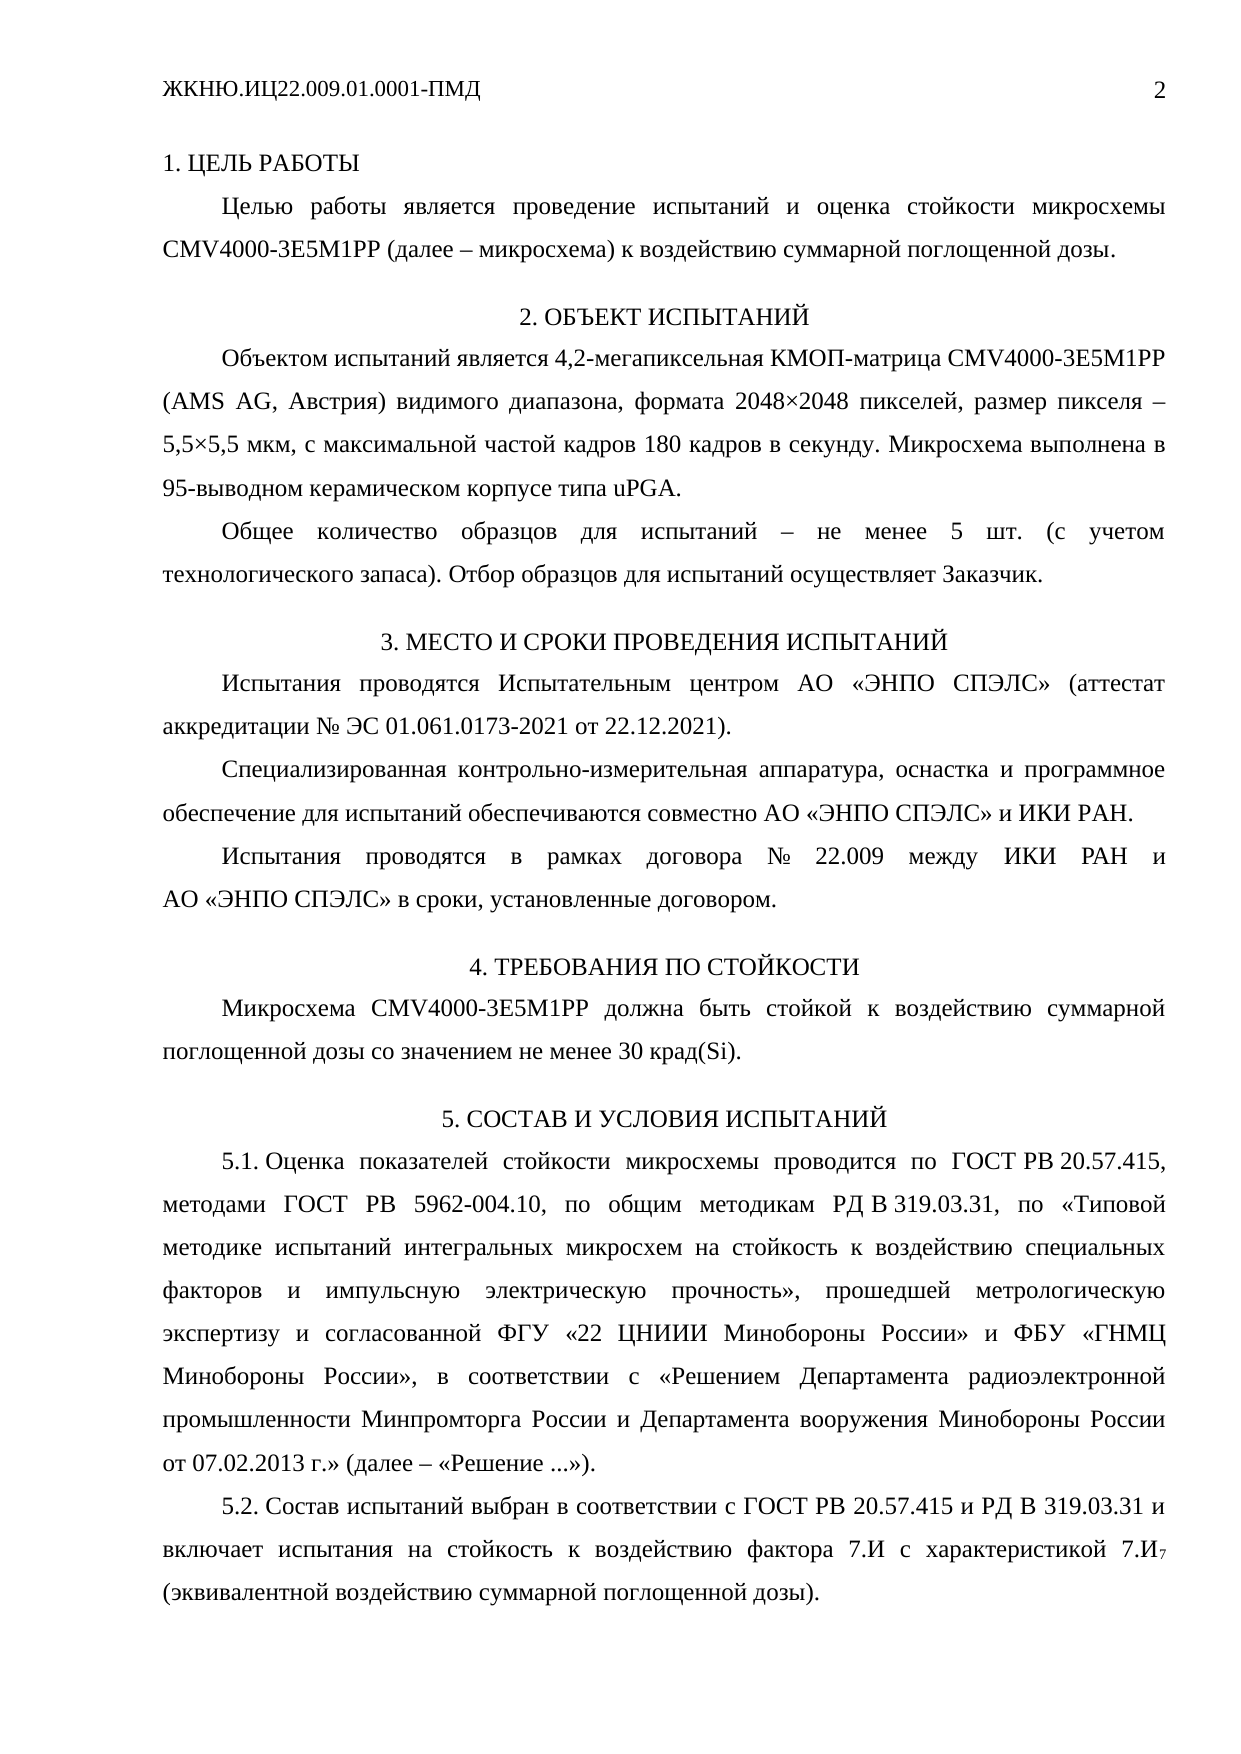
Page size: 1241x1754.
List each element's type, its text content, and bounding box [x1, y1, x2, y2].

text Общее количество образцов для испытаний – не менее 5 шт. (с учетом технологического запаса). Отбор образцов для испытаний осуществляет Заказчик. [162, 516, 1166, 588]
text 5.2. Состав испытаний выбран в соответствии с ГОСТ РВ 20.57.415 и РД В 319.03.31 и включает испытания на стойкость к воздействию фактора 7.И с характеристикой 7.И7 (эквивалентной воздействию суммарной поглощенной дозы). [162, 1491, 1166, 1606]
text Целью работы является проведение испытаний и оценка стойкости микросхемы CMV4000-3E5M1PP (далее – микросхема) к воздействию суммарной поглощенной дозы. [162, 191, 1166, 263]
text Объектом испытаний является 4,2-мегапиксельная КМОП-матрица CMV4000-3E5M1PP (AMS AG, Австрия) видимого диапазона, формата 2048×2048 пикселей, размер пикселя – 5,5×5,5 мкм, с максимальной частой кадров 180 кадров в секунду. Микросхема выполнена в 95-выводном керамическом корпусе типа uPGA. [162, 343, 1166, 501]
text 2. ОБЪЕКТ ИСПЫТАНИЙ [162, 302, 1166, 331]
text Микросхема CMV4000-3E5M1PP должна быть стойкой к воздействию суммарной поглощенной дозы со значением не менее 30 крад(Si). [162, 993, 1166, 1065]
text 4. ТРЕБОВАНИЯ ПО СТОЙКОСТИ [162, 952, 1166, 981]
text 5.1. Оценка показателей стойкости микросхемы проводится по ГОСТ РВ 20.57.415, методами ГОСТ РВ 5962-004.10, по общим методикам РД В 319.03.31, по «Типовой методике испытаний интегральных микросхем на стойкость к воздействию специальных факторов и импульсную электрическую прочность», прошедшей метрологическую экспертизу и согласованной ФГУ «22 ЦНИИИ Минобороны России» и ФБУ «ГНМЦ Минобороны России», в соответствии с «Решением Департамента радиоэлектронной промышленности Минпромторга России и Департамента вооружения Минобороны России от 07.02.2013 г.» (далее – «Решение ...»). [162, 1146, 1166, 1476]
text Испытания проводятся в рамках договора № 22.009 между ИКИ РАН и АО «ЭНПО СПЭЛС» в сроки, установленные договором. [162, 841, 1166, 913]
text 3. МЕСТО И СРОКИ ПРОВЕДЕНИЯ ИСПЫТАНИЙ [162, 627, 1166, 656]
text 5. СОСТАВ И УСЛОВИЯ ИСПЫТАНИЙ [162, 1104, 1166, 1133]
text Специализированная контрольно-измерительная аппаратура, оснастка и программное обеспечение для испытаний обеспечиваются совместно АО «ЭНПО СПЭЛС» и ИКИ РАН. [162, 754, 1166, 826]
subtitle ЖКНЮ.ИЦ22.009.01.0001-ПМД1. ЦЕЛЬ РАБОТЫ [162, 148, 1166, 176]
text Испытания проводятся Испытательным центром АО «ЭНПО СПЭЛС» (аттестат аккредитации № ЭС 01.061.0173-2021 от 22.12.2021). [162, 668, 1166, 740]
